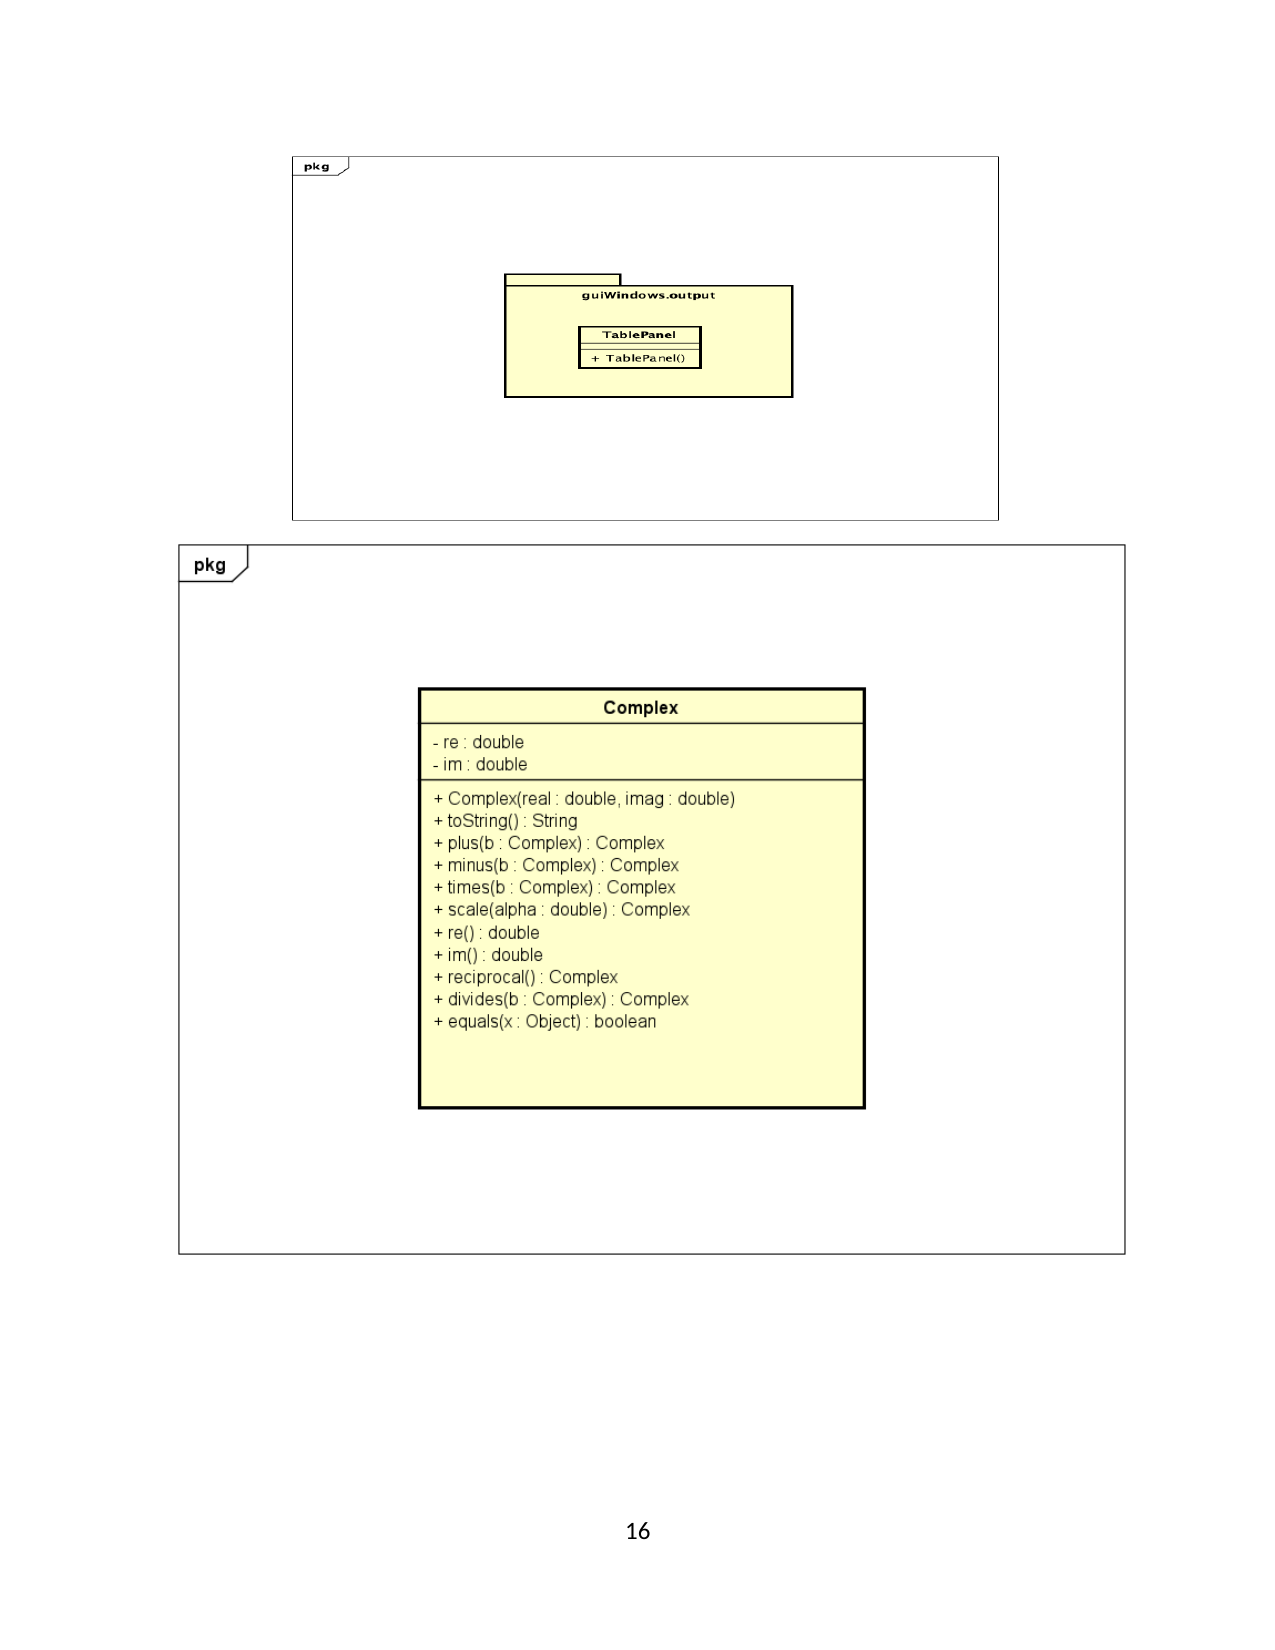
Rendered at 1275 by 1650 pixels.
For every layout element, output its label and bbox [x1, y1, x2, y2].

picture [281, 150, 1009, 527]
picture [164, 530, 1140, 1268]
